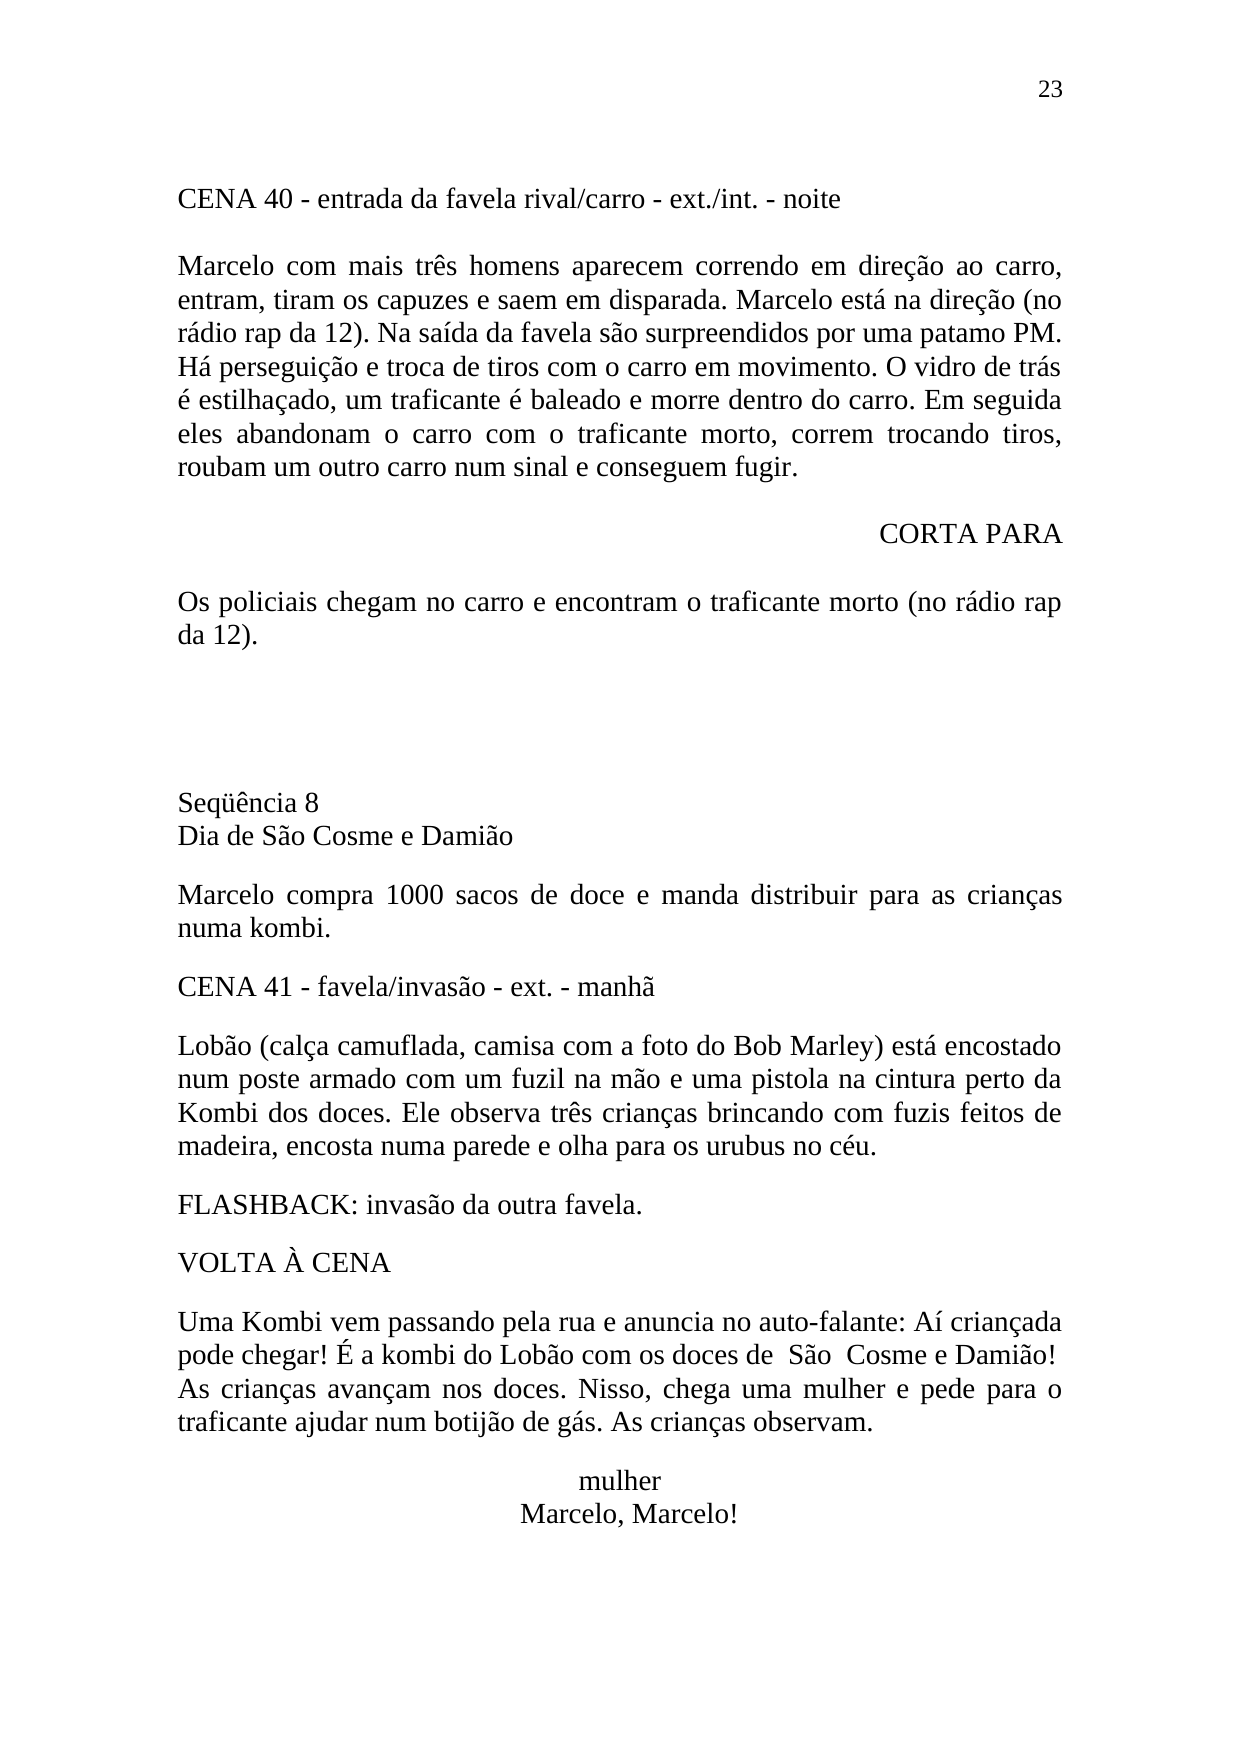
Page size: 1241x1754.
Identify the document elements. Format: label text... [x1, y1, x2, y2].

text Os policiais chegam no carro e encontram o traficante morto (no rádio rap da 12). [177, 584, 1063, 651]
text Dia de São Cosme e Damião [177, 818, 1063, 852]
text Marcelo, Marcelo! [177, 1497, 1063, 1530]
text Uma Kombi vem passando pela rua e anuncia no auto-falante: Aí criançada pode chegar! É a kombi do Lobão com os doces de São Cosme e Damião! [177, 1304, 1063, 1371]
text VOLTA À CENA [177, 1245, 1063, 1279]
text CORTA PARA [177, 517, 1063, 550]
text As crianças avançam nos doces. Nisso, chega uma mulher e pede para o traficante ajudar num botijão de gás. As crianças observam. [177, 1371, 1063, 1438]
text Lobão (calça camuflada, camisa com a foto do Bob Marley) está encostado num poste armado com um fuzil na mão e uma pistola na cintura perto da Kombi dos doces. Ele observa três crianças brincando com fuzis feitos de madeira, encosta numa parede e olha para os urubus no céu. [177, 1028, 1063, 1162]
text Seqüência 8 [177, 785, 1063, 818]
text FLASHBACK: invasão da outra favela. [177, 1187, 1063, 1220]
text CENA 40 - entrada da favela rival/carro - ext./int. - noite [177, 181, 1063, 215]
text Marcelo compra 1000 sacos de doce e manda distribuir para as crianças numa kombi. [177, 877, 1063, 944]
text mulher [177, 1463, 1063, 1497]
text CENA 41 - favela/invasão - ext. - manhã [177, 969, 1063, 1003]
text Marcelo com mais três homens aparecem correndo em direção ao carro, entram, tiram os capuzes e saem está na direção (no rádio rap da 12). Na saída da favela são surpreendidos por uma patamo PM. Há perseguição e troca de tiros com o carro em movimento. O vidro de trás é estilhaçado, um traficante é baleado e morre dentro do carro. Em seguida eles abandonam o carro com o traficante morto, correm trocando tiros, roubam um outro carro num sinal e conseguem fugir. [177, 248, 1063, 483]
